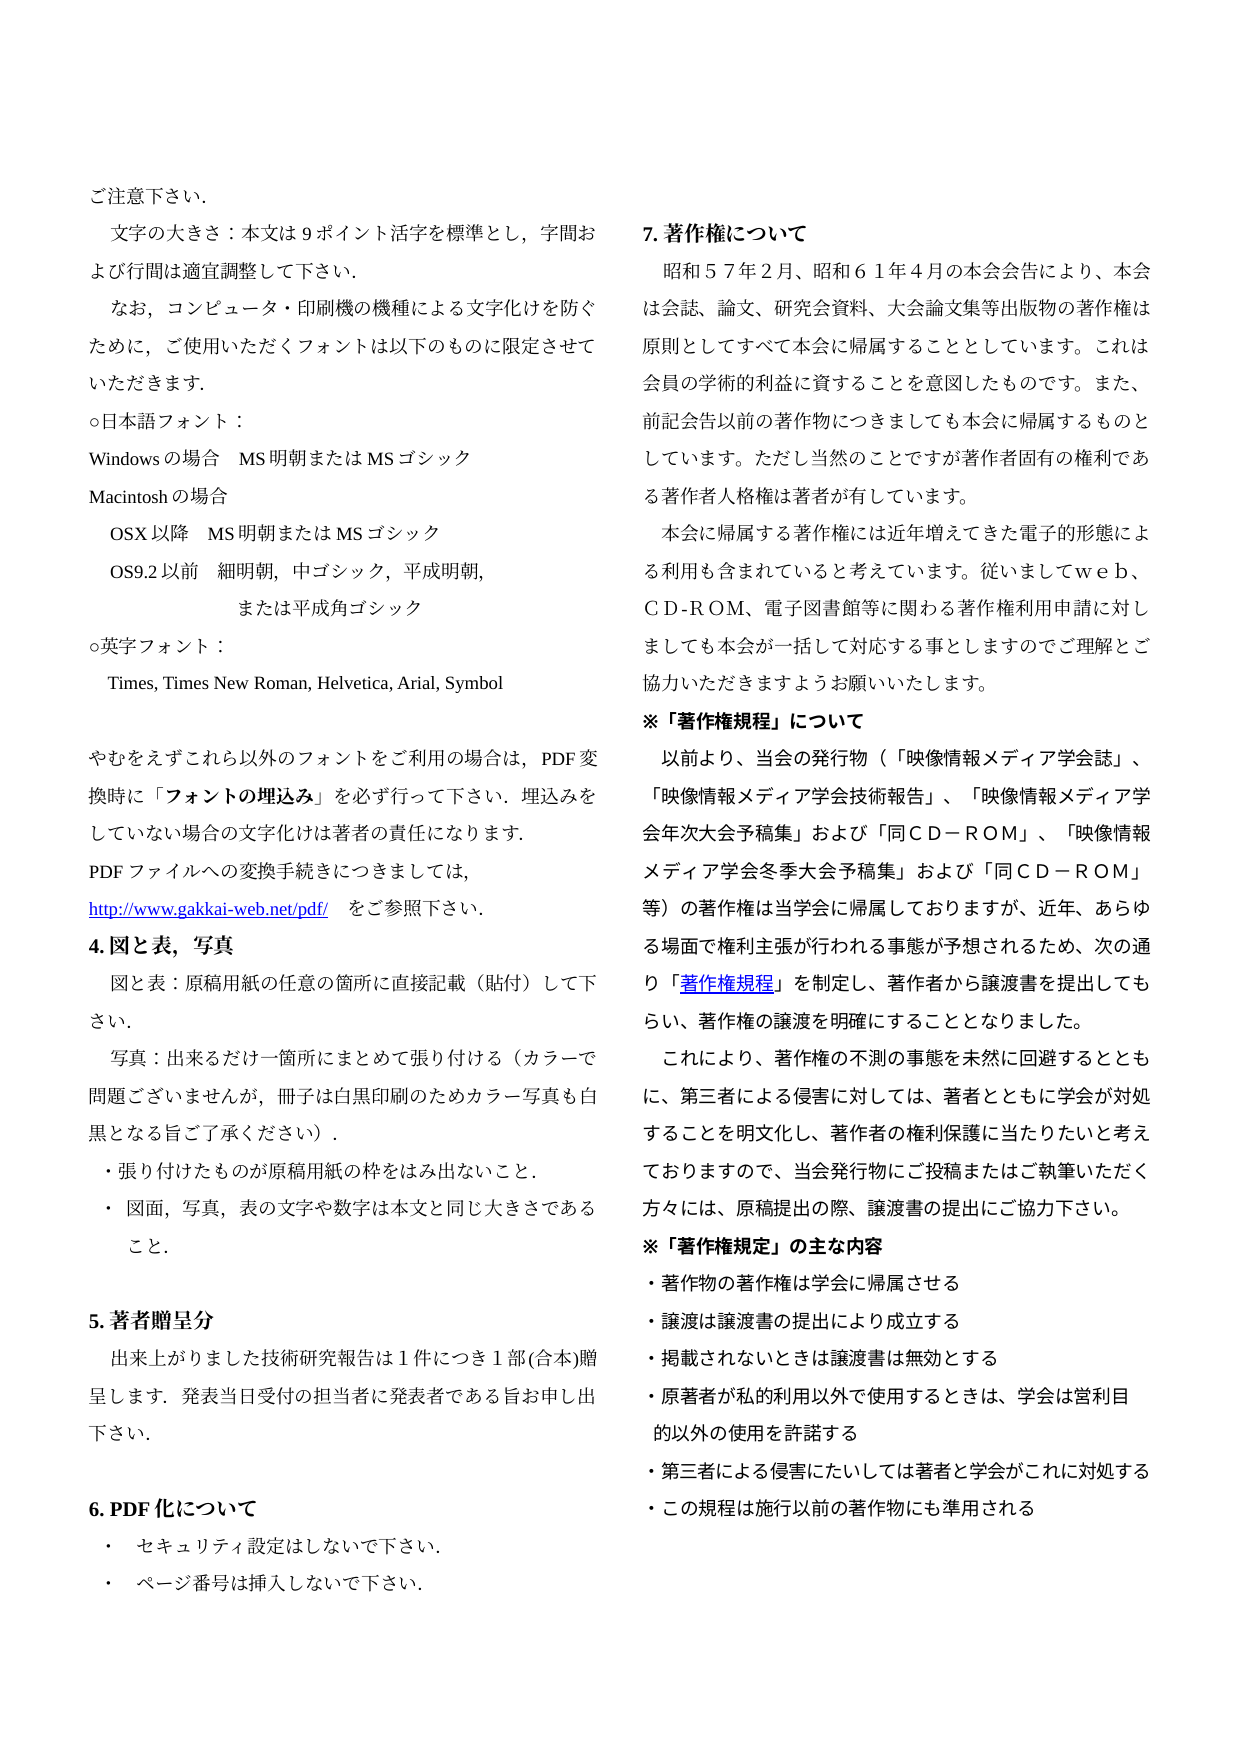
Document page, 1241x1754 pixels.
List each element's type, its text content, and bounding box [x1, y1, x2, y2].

text http://www.gakkai-web.net/pdf/ をご参照下さい． [89, 889, 598, 926]
text 以前より、当会の発行物（「映像情報メディア学会誌」、「映像情報メディア学会技術報告」、「映像情報メディア学会年次大会予稿集」および「同ＣＤ－ＲＯＭ」、「映像情報メディア学会冬季大会予稿集」および「同ＣＤ－ＲＯＭ」等）の著作権は当学会に帰属しておりますが、近年、あらゆる場面で権利主張が行われる事態が予想されるため、次の通り「著作権規程」を制定し、著作者から譲渡書を提出してもらい、著作権の譲渡を明確にすることとなりました。 これにより、著作権の不測の事態を未然に回避するとともに、第三者による侵害に対しては、著者とともに学会が対処することを明文化し、著作者の権利保護に当たりたいと考えておりますので、当会発行物にご投稿またはご執筆いただく方々には、原稿提出の際、譲渡書の提出にご協力下さい。 ※「著作権規定」の主な内容 ・著作物の著作権は学会に帰属させる ・譲渡は譲渡書の提出により成立する ・掲載されないときは譲渡書は無効とする ・原著者が私的利用以外で使用するときは、学会は営利目 [642, 739, 1152, 1414]
text なお，コンピュータ・印刷機の機種による文字化けを防ぐために，ご使用いただくフォントは以下のものに限定させていただきます． [89, 289, 598, 401]
text 図と表，写真 [89, 926, 598, 964]
text ○日本語フォント： [89, 401, 598, 439]
text 著者贈呈分 [89, 1301, 598, 1339]
text Macintoshの場合 [89, 476, 598, 514]
text 的以外の使用を許諾する ・第三者による侵害にたいしては著者と学会がこれに対処する ・この規程は施行以前の著作物にも準用される [642, 1414, 1152, 1526]
list セキュリティ設定はしないで下さい． [99, 1526, 598, 1564]
text Times, Times New Roman, Helvetica, Arial, Symbol [89, 664, 598, 701]
text PDF化について [89, 1489, 598, 1526]
text OSX以降 MS明朝またはMSゴシック [89, 514, 598, 551]
text 出来上がりました技術研究報告は１件につき１部(合本)贈呈します．発表当日受付の担当者に発表者である旨お申し出下さい． [89, 1339, 598, 1451]
list 図面，写真，表の文字や数字は本文と同じ大きさであること． [99, 1189, 598, 1264]
text または平成角ゴシック [89, 589, 598, 626]
text 写真：出来るだけ一箇所にまとめて張り付ける（カラーで問題ございませんが，冊子は白黒印刷のためカラー写真も白黒となる旨ご了承ください）． [89, 1039, 598, 1151]
text 文字の色は黒とし，印字のカスレや濃淡のムラがないようご注意下さい． [89, 176, 598, 214]
text 図と表：原稿用紙の任意の箇所に直接記載（貼付）して下さい． [89, 964, 598, 1039]
text 昭和５７年２月、昭和６１年４月の本会会告により、本会は会誌、論文、研究会資料、大会論文集等出版物の著作権は原則としてすべて本会に帰属することとしています。これは会員の学術的利益に資することを意図したものです。また、前記会告以前の著作物につきましても本会に帰属するものとしています。ただし当然のことですが著作者固有の権利である著作者人格権は著者が有しています。 本会に帰属する著作権には近年増えてきた電子的形態による利用も含まれていると考えています。従いましてｗｅｂ、ＣＤ-ＲＯＭ、電子図書館等に関わる著作権利用申請に対しましても本会が一括して対応する事としますのでご理解とご協力いただきますようお願いいたします。 [642, 251, 1152, 701]
text 文字の大きさ：本文は9ポイント活字を標準とし，字間および行間は適宜調整して下さい． [89, 214, 598, 289]
text PDFファイルへの変換手続きにつきましては， [89, 851, 598, 889]
text 著作権について [642, 214, 1152, 251]
list ページ番号は挿入しないで下さい． [99, 1564, 598, 1601]
text ○英字フォント： [89, 626, 598, 664]
text やむをえずこれら以外のフォントをご利用の場合は，PDF変換時に「フォントの埋込み」を必ず行って下さい．埋込みをしていない場合の文字化けは著者の責任になります． [89, 739, 598, 851]
text OS9.2以前 細明朝，中ゴシック，平成明朝， [89, 551, 598, 589]
list 張り付けたものが原稿用紙の枠をはみ出ないこと． [99, 1151, 598, 1189]
text Windowsの場合 MS明朝またはMSゴシック [89, 439, 598, 476]
text ※「著作権規程」について [642, 701, 1152, 739]
